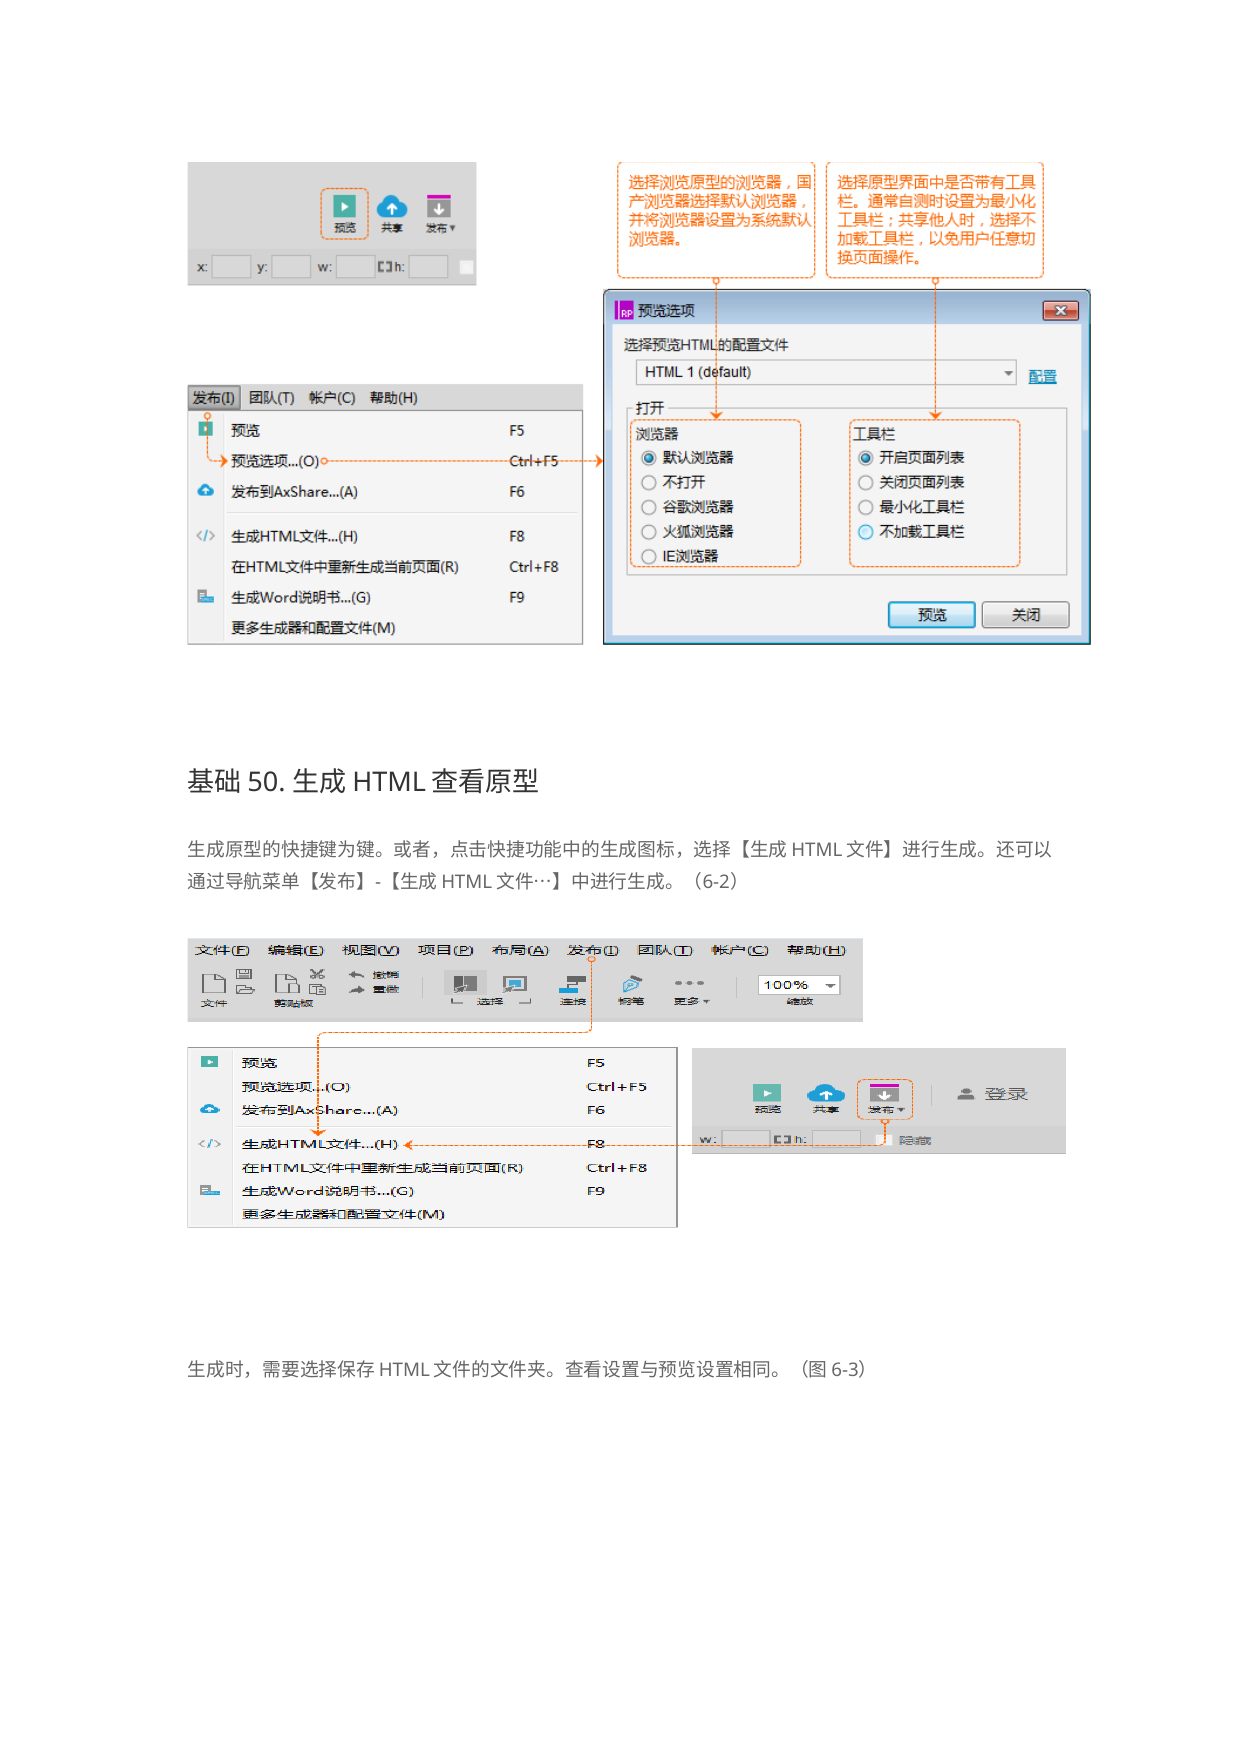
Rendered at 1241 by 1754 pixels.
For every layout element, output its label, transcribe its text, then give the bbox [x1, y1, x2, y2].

subtitle 基础50. 生成HTML查看原型 [187, 747, 1053, 812]
text 生成时，需要选择保存HTML文件的文件夹。查看设置与预览设置相同。（图6-3） [187, 1352, 1053, 1384]
picture [187, 929, 1068, 1228]
text 生成原型的快捷键为键。或者，点击快捷功能中的生成图标，选择【生成HTML文件】进行生成。还可以通过导航菜单【发布】-【生成HTML文件…】中进行生成。（6-2） [187, 832, 1053, 897]
picture [187, 162, 1092, 646]
